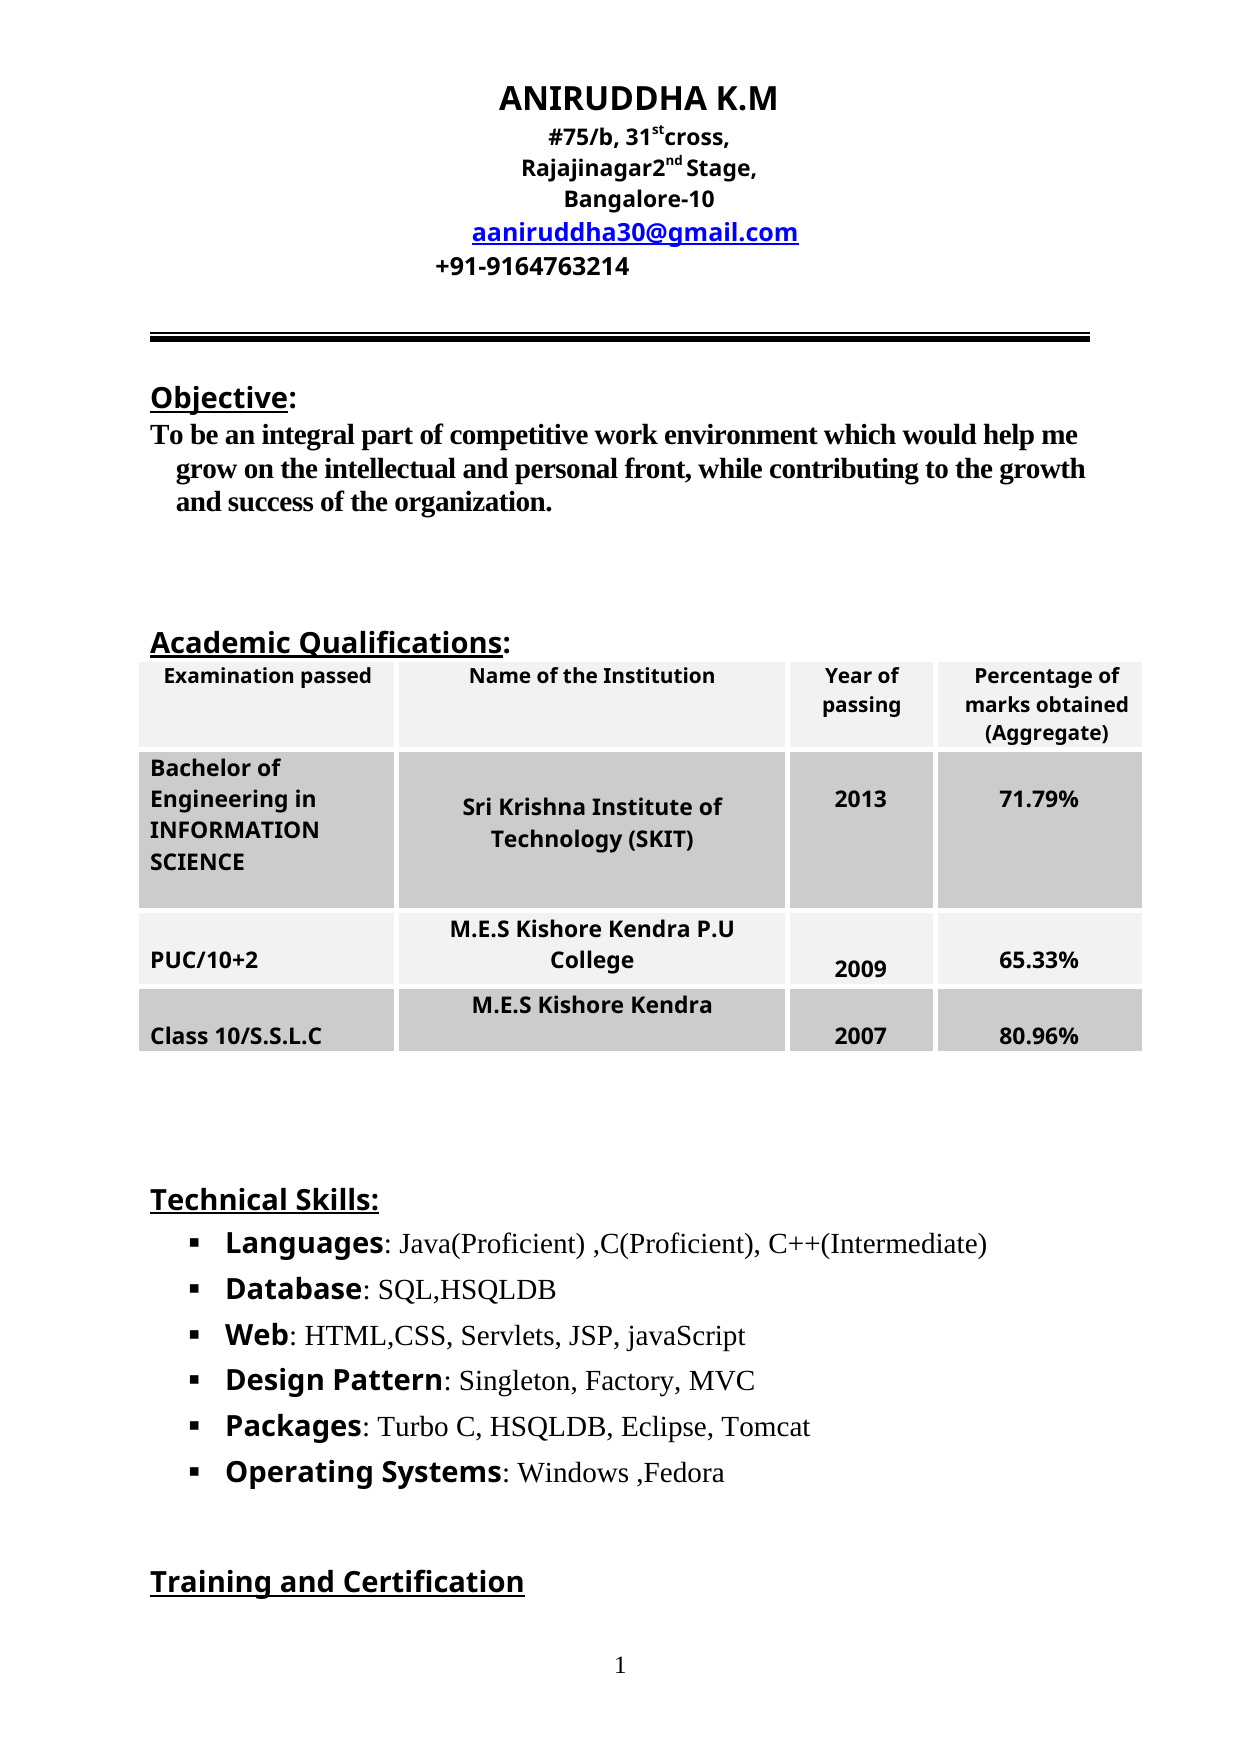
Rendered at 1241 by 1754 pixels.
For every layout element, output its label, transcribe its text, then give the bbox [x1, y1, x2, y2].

title aaniruddha30@gmail.com [187, 214, 1090, 248]
title #75/b, 31stcross, [187, 120, 1090, 152]
title Academic Qualifications: [150, 622, 1090, 662]
title +91-9164763214 [150, 248, 1090, 282]
table_cell 71.79% [938, 752, 1142, 908]
title Objective: [150, 378, 1090, 417]
table_cell PUC/10+2 [139, 913, 394, 984]
table_cell 65.33% [938, 913, 1142, 984]
list Web: HTML,CSS, Servlets, JSP, javaScript [187, 1314, 1090, 1354]
table_cell Bachelor of Engineering in INFORMATION SCIENCE [139, 752, 394, 908]
table_header Percentage of marks obtained (Aggregate) [938, 662, 1142, 747]
table_cell M.E.S Kishore Kendra [399, 989, 785, 1051]
list Operating Systems: Windows ,Fedora [187, 1451, 1090, 1491]
table_cell 2009 [790, 913, 933, 984]
table_header Examination passed [139, 662, 394, 747]
table_cell Sri Krishna Institute of Technology (SKIT) [399, 752, 785, 908]
title Technical Skills: [150, 1179, 1090, 1218]
title Rajajinagar2nd Stage, [187, 152, 1090, 183]
table_header Name of the Institution [399, 662, 785, 747]
title ANIRUDDHA K.M [187, 75, 1090, 120]
list Packages: Turbo C, HSQLDB, Eclipse, Tomcat [187, 1405, 1090, 1445]
table_cell 2013 [790, 752, 933, 908]
table_header Year of passing [790, 662, 933, 747]
table_cell M.E.S Kishore Kendra P.U College [399, 913, 785, 984]
list Design Pattern: Singleton, Factory, MVC [187, 1359, 1090, 1399]
table_cell 80.96% [938, 989, 1142, 1051]
table_cell Class 10/S.S.L.C [139, 989, 394, 1051]
title Bangalore-10 [187, 183, 1090, 214]
text Training and Certification [150, 1562, 1090, 1601]
table_cell 2007 [790, 989, 933, 1051]
list Database: SQL,HSQLDB [187, 1268, 1090, 1308]
list Languages: Java(Proficient) ,C(Proficient), C++(Intermediate) [187, 1223, 1090, 1262]
text To be an integral part of competitive work environment which would help me grow on the intellectual and personal front, while contributing to the growth and success of the organization. [150, 417, 1090, 518]
